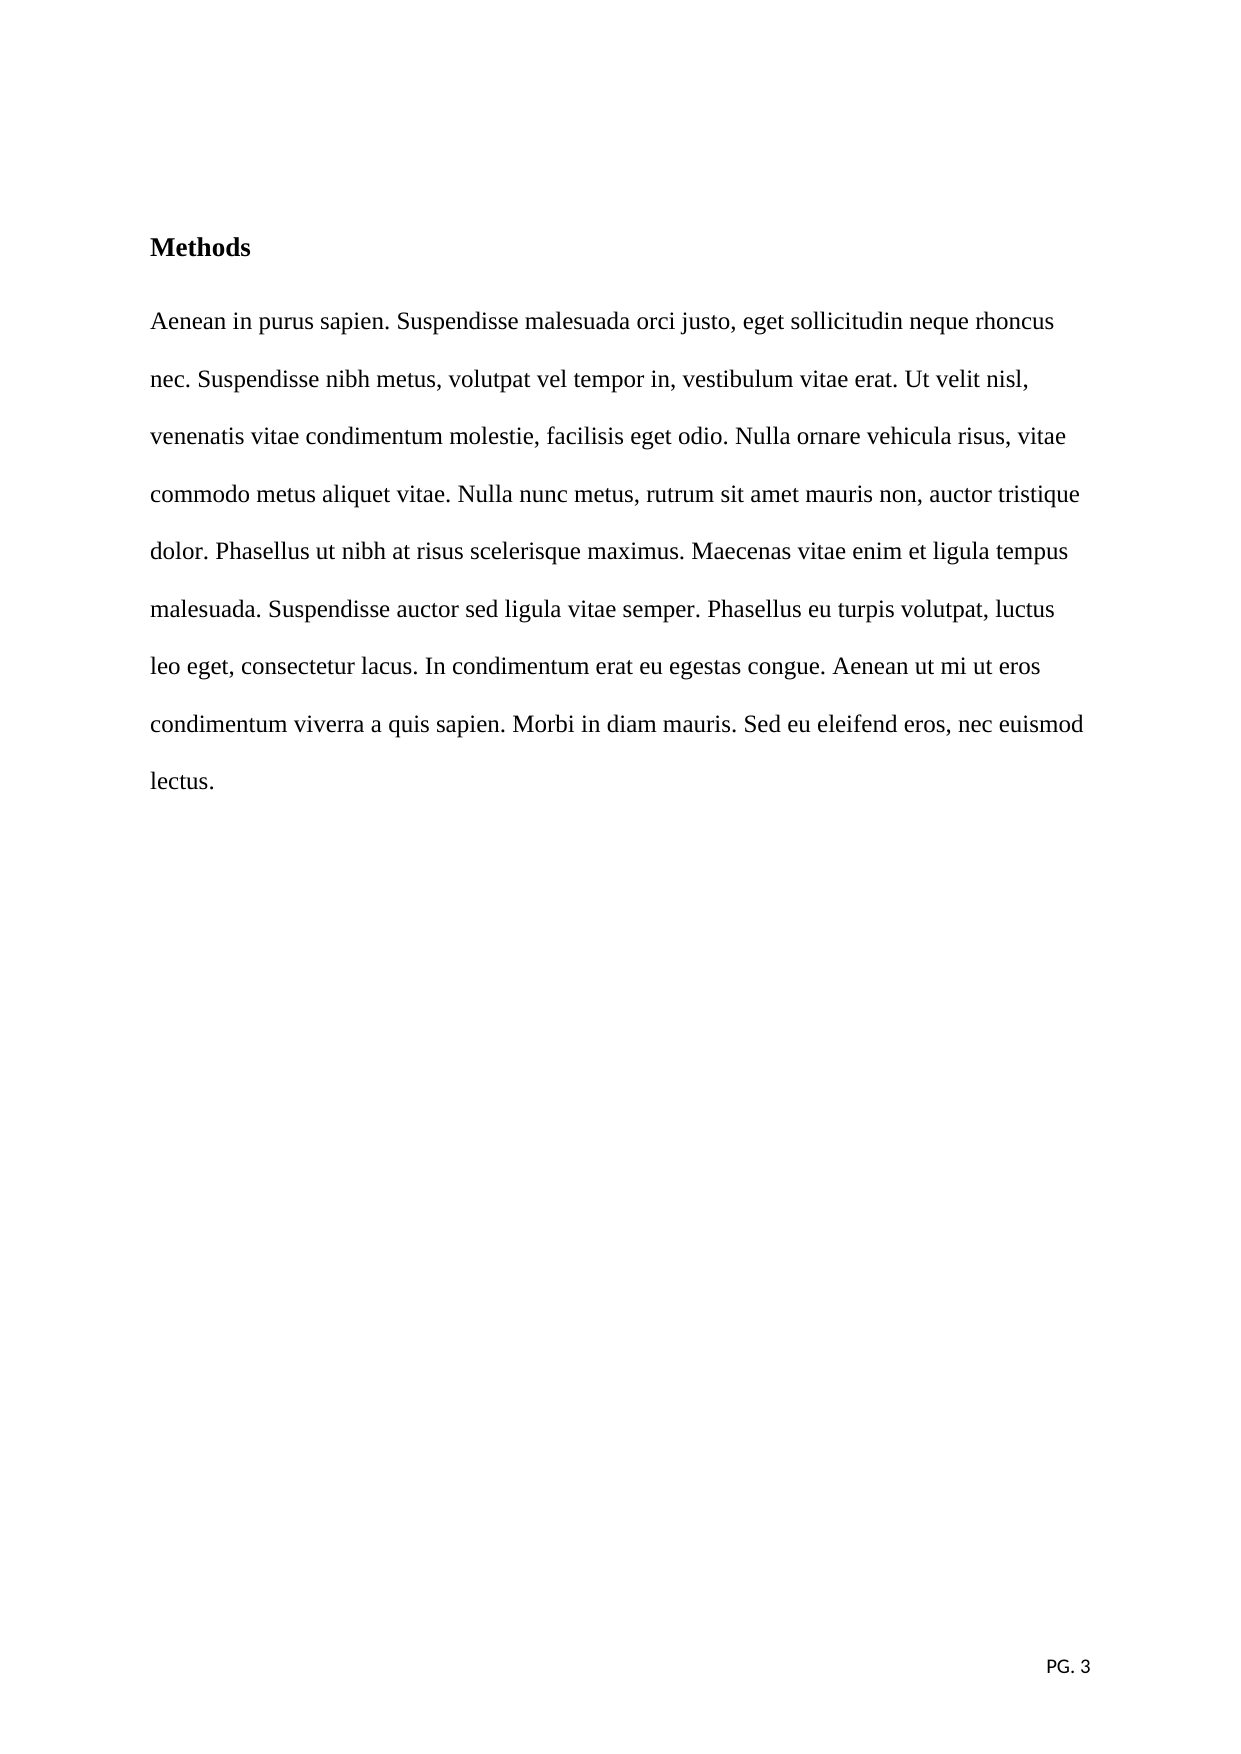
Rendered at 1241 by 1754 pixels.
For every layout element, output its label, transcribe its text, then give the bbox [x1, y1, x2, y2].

text Aenean in purus sapien. Suspendisse malesuada orci justo, eget sollicitudin neque rhoncus nec. Suspendisse nibh metus, volutpat vel tempor in, vestibulum vitae erat. Ut velit nisl, venenatis vitae condimentum molestie, facilisis eget odio. Nulla ornare vehicula risus, vitae commodo metus aliquet vitae. Nulla nunc metus, rutrum sit amet mauris non, auctor tristique dolor. Phasellus ut nibh at risus scelerisque maximus. Maecenas vitae enim et ligula tempus malesuada. Suspendisse auctor sed ligula vitae semper. Phasellus eu turpis volutpat, luctus leo eget, consectetur lacus. In condimentum erat eu egestas congue. Aenean ut mi ut eros condimentum viverra a quis sapien. Morbi in diam mauris. Sed eu eleifend eros, nec euismod lectus. [150, 306, 1090, 795]
subtitle Methods [150, 232, 1090, 263]
